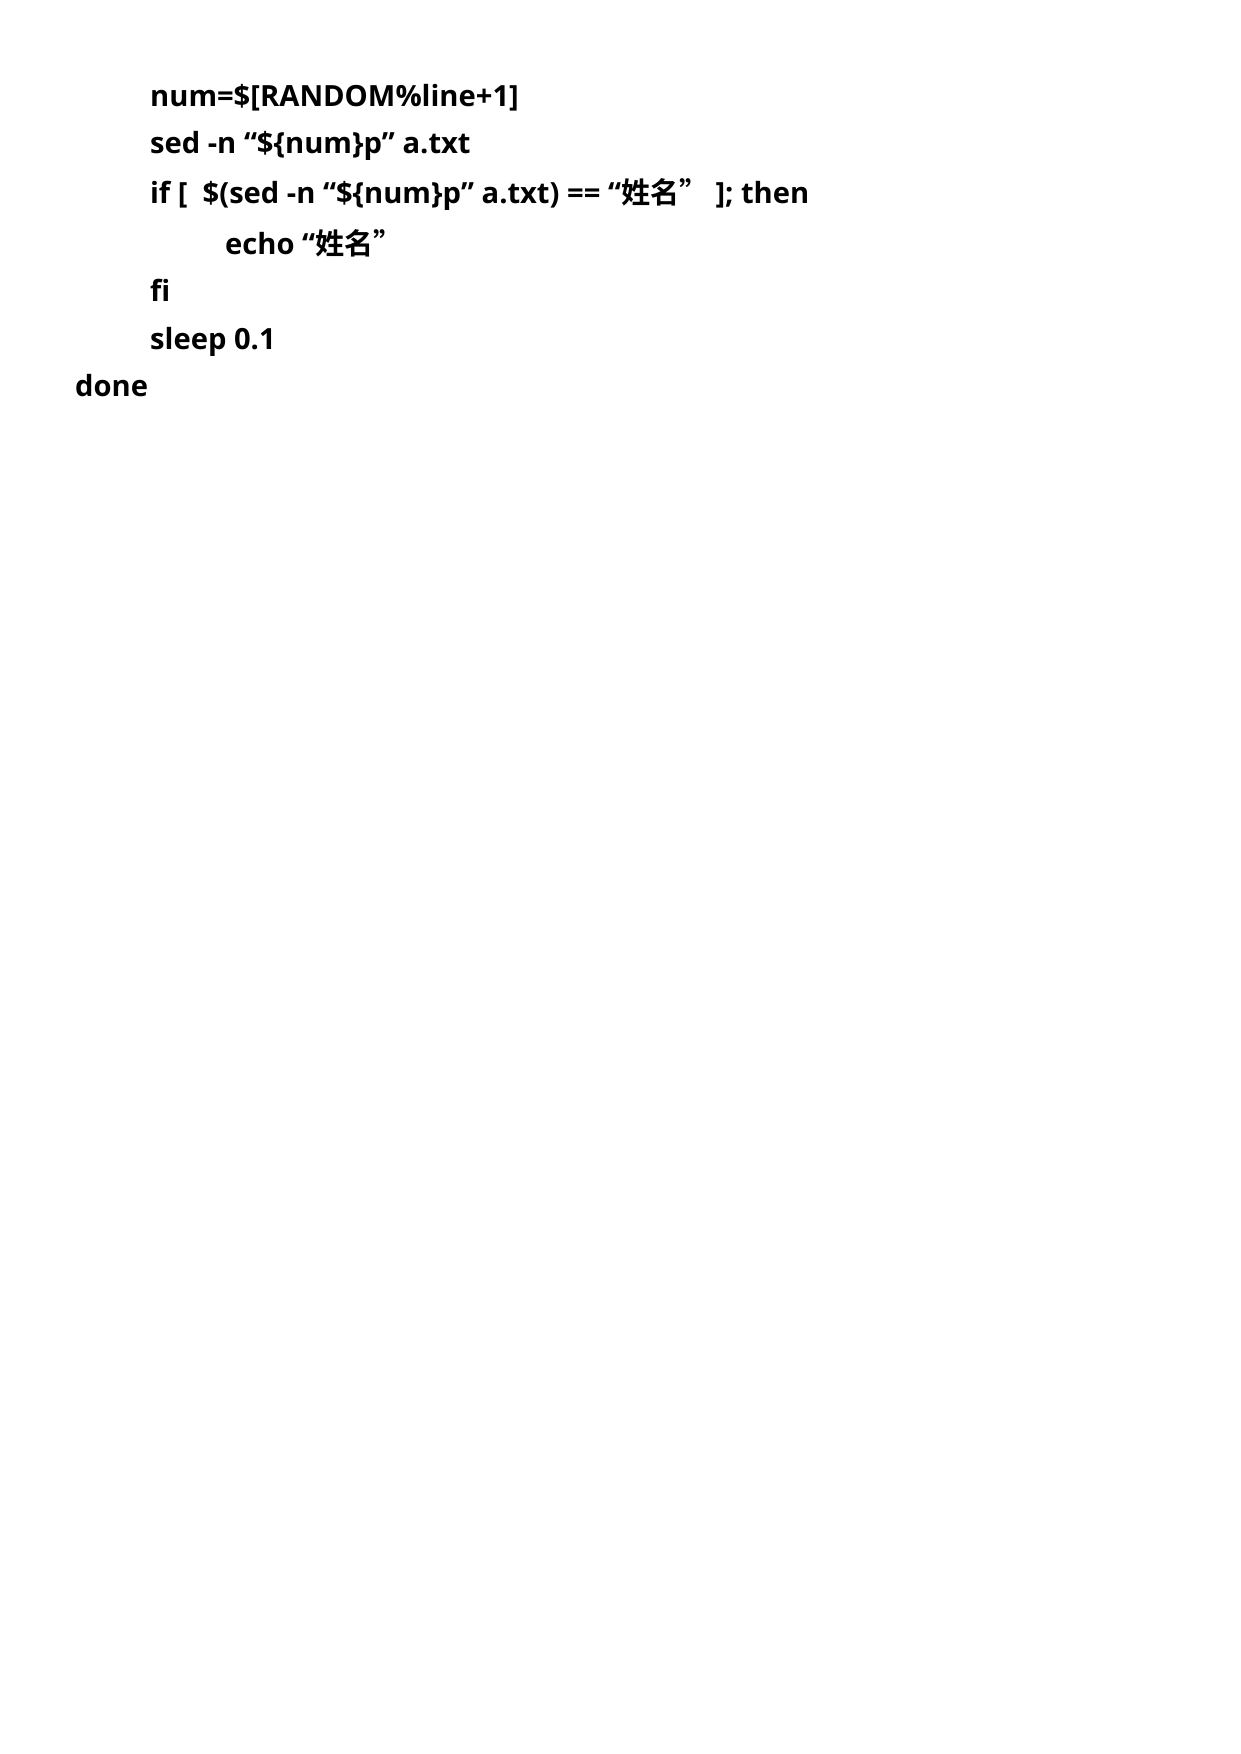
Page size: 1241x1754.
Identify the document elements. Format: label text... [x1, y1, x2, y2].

text if [ $(sed -n “${num}p” a.txt) == “姓名” ]; then [75, 170, 1165, 212]
text sleep 0.1 [75, 318, 1165, 358]
text fi [75, 270, 1165, 310]
text done [75, 365, 1165, 405]
text echo “姓名” [150, 220, 1165, 263]
text num=$[RANDOM%line+1] [75, 75, 1165, 115]
text sed -n “${num}p” a.txt [75, 122, 1165, 162]
